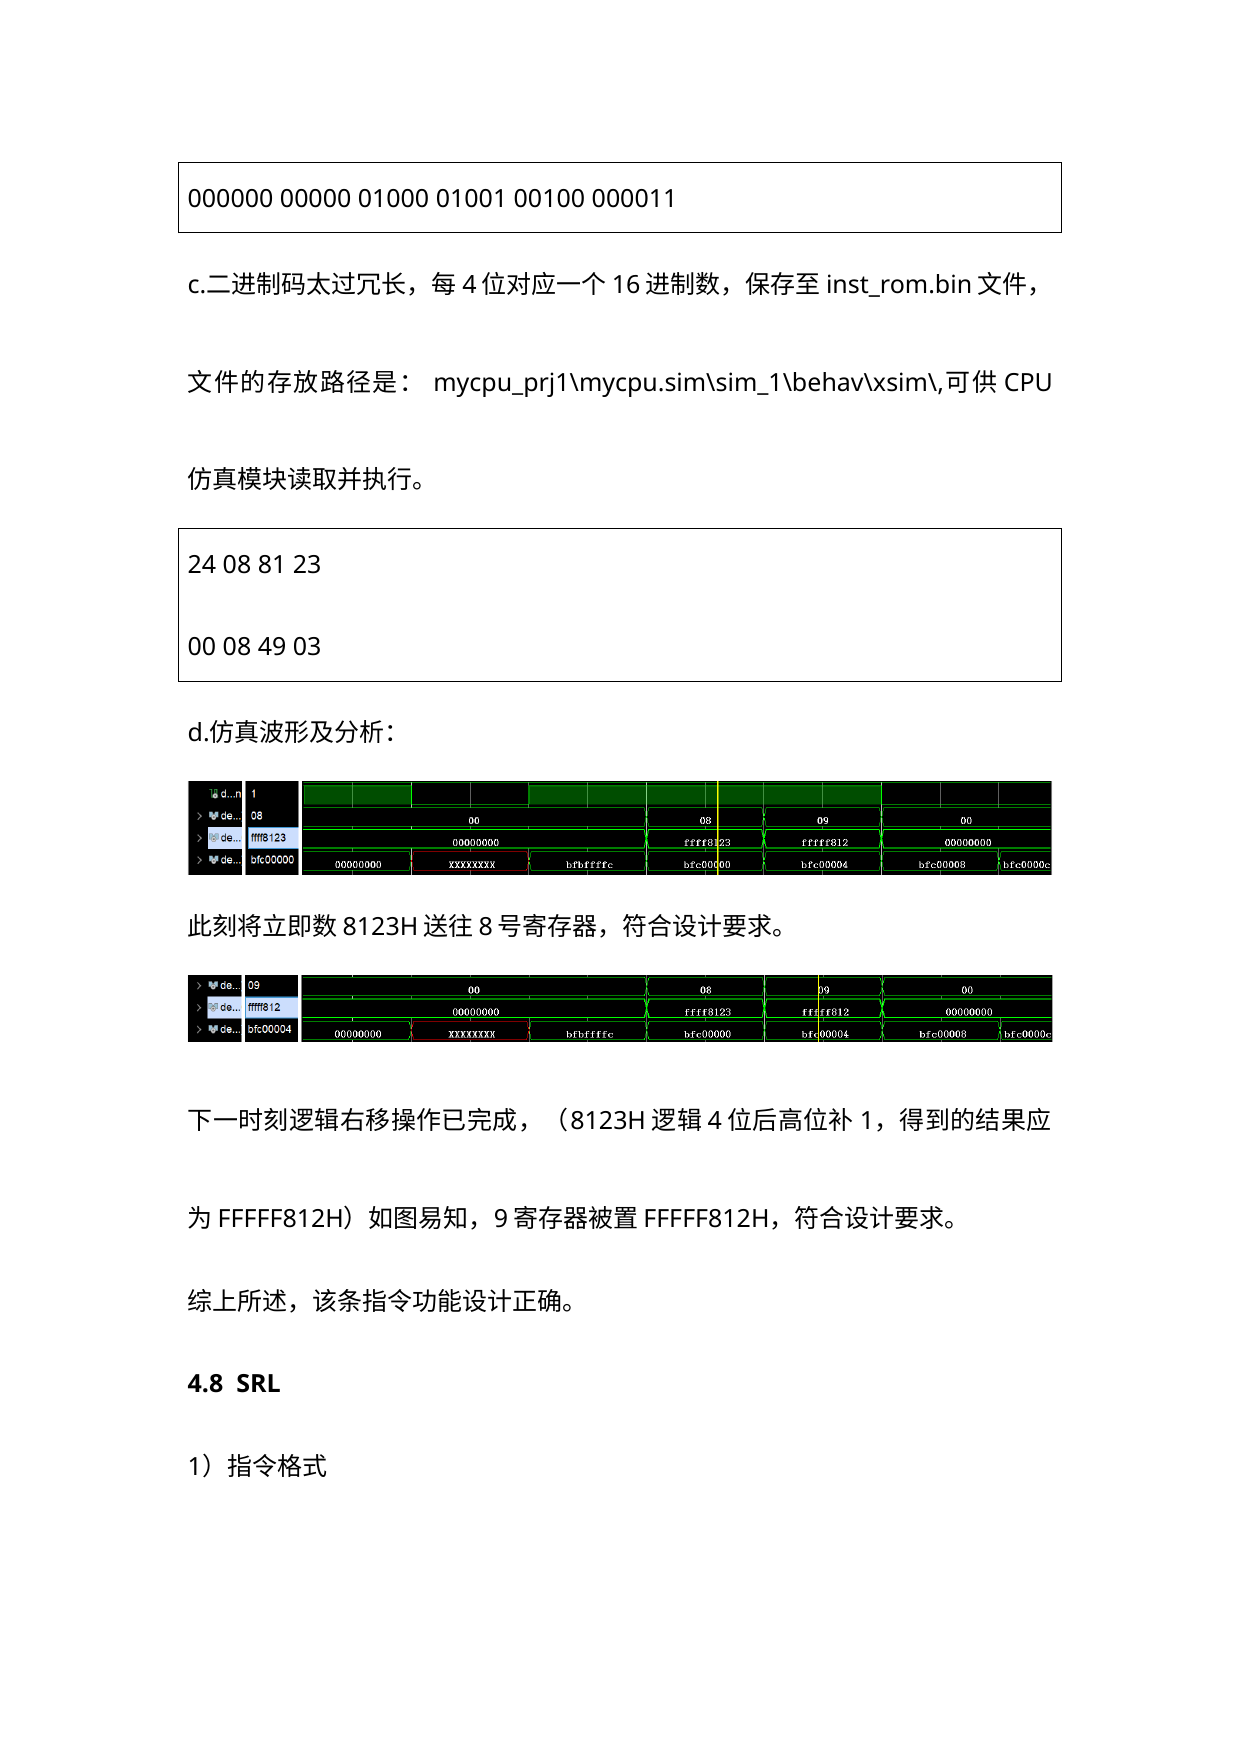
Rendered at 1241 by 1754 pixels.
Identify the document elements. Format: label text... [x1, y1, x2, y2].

text 综上所述，该条指令功能设计正确。 [187, 1267, 1053, 1332]
text 24 08 81 23 [179, 529, 1061, 596]
text 000000 00000 01000 01001 00100 000011 [179, 163, 1061, 232]
picture [187, 975, 1053, 1042]
text 下一时刻逻辑右移操作已完成，（8123H逻辑4位后高位补1，得到的结果应为FFFFF812H）如图易知，9寄存器被置FFFFF812H，符合设计要求。 [187, 1086, 1053, 1249]
text d.仿真波形及分析： [187, 698, 1053, 763]
text 此刻将立即数8123H送往8号寄存器，符合设计要求。 [187, 892, 1053, 957]
text c.二进制码太过冗长，每4位对应一个16进制数，保存至inst_rom.bin文件，文件的存放路径是： mycpu_prj1\mycpu.sim\sim_1\behav\xsim\,可供CPU仿真模块读取并执行。 [187, 250, 1053, 510]
text 4.8 SRL [187, 1350, 1053, 1415]
picture [187, 781, 1053, 875]
text 1）指令格式 [187, 1432, 1053, 1497]
text 00 08 49 03 [179, 610, 1061, 681]
